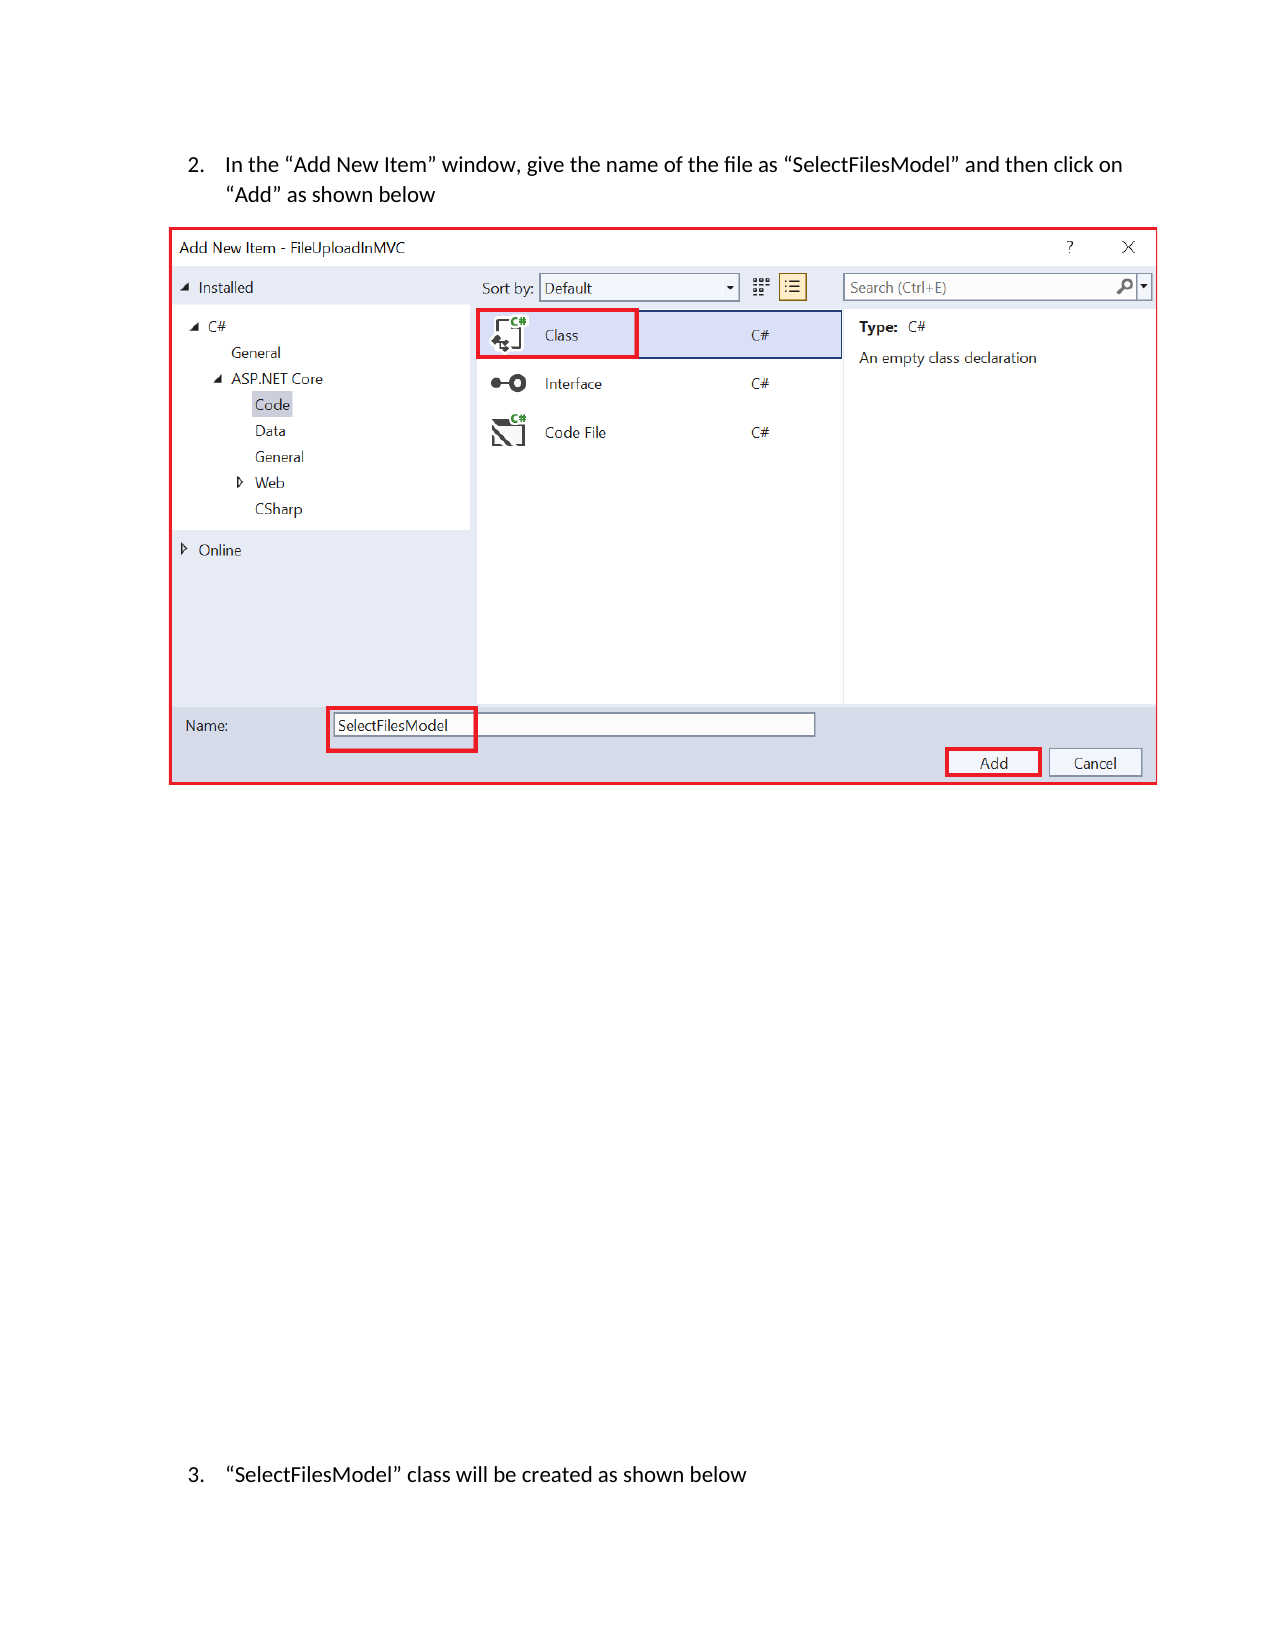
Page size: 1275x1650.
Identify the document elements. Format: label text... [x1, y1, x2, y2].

list In the “Add New Item” window, give the name of the file as “SelectFilesModel” and then click on “Add” as shown below [187, 150, 1125, 208]
list “SelectFilesModel” class will be created as shown below [187, 1460, 1125, 1488]
